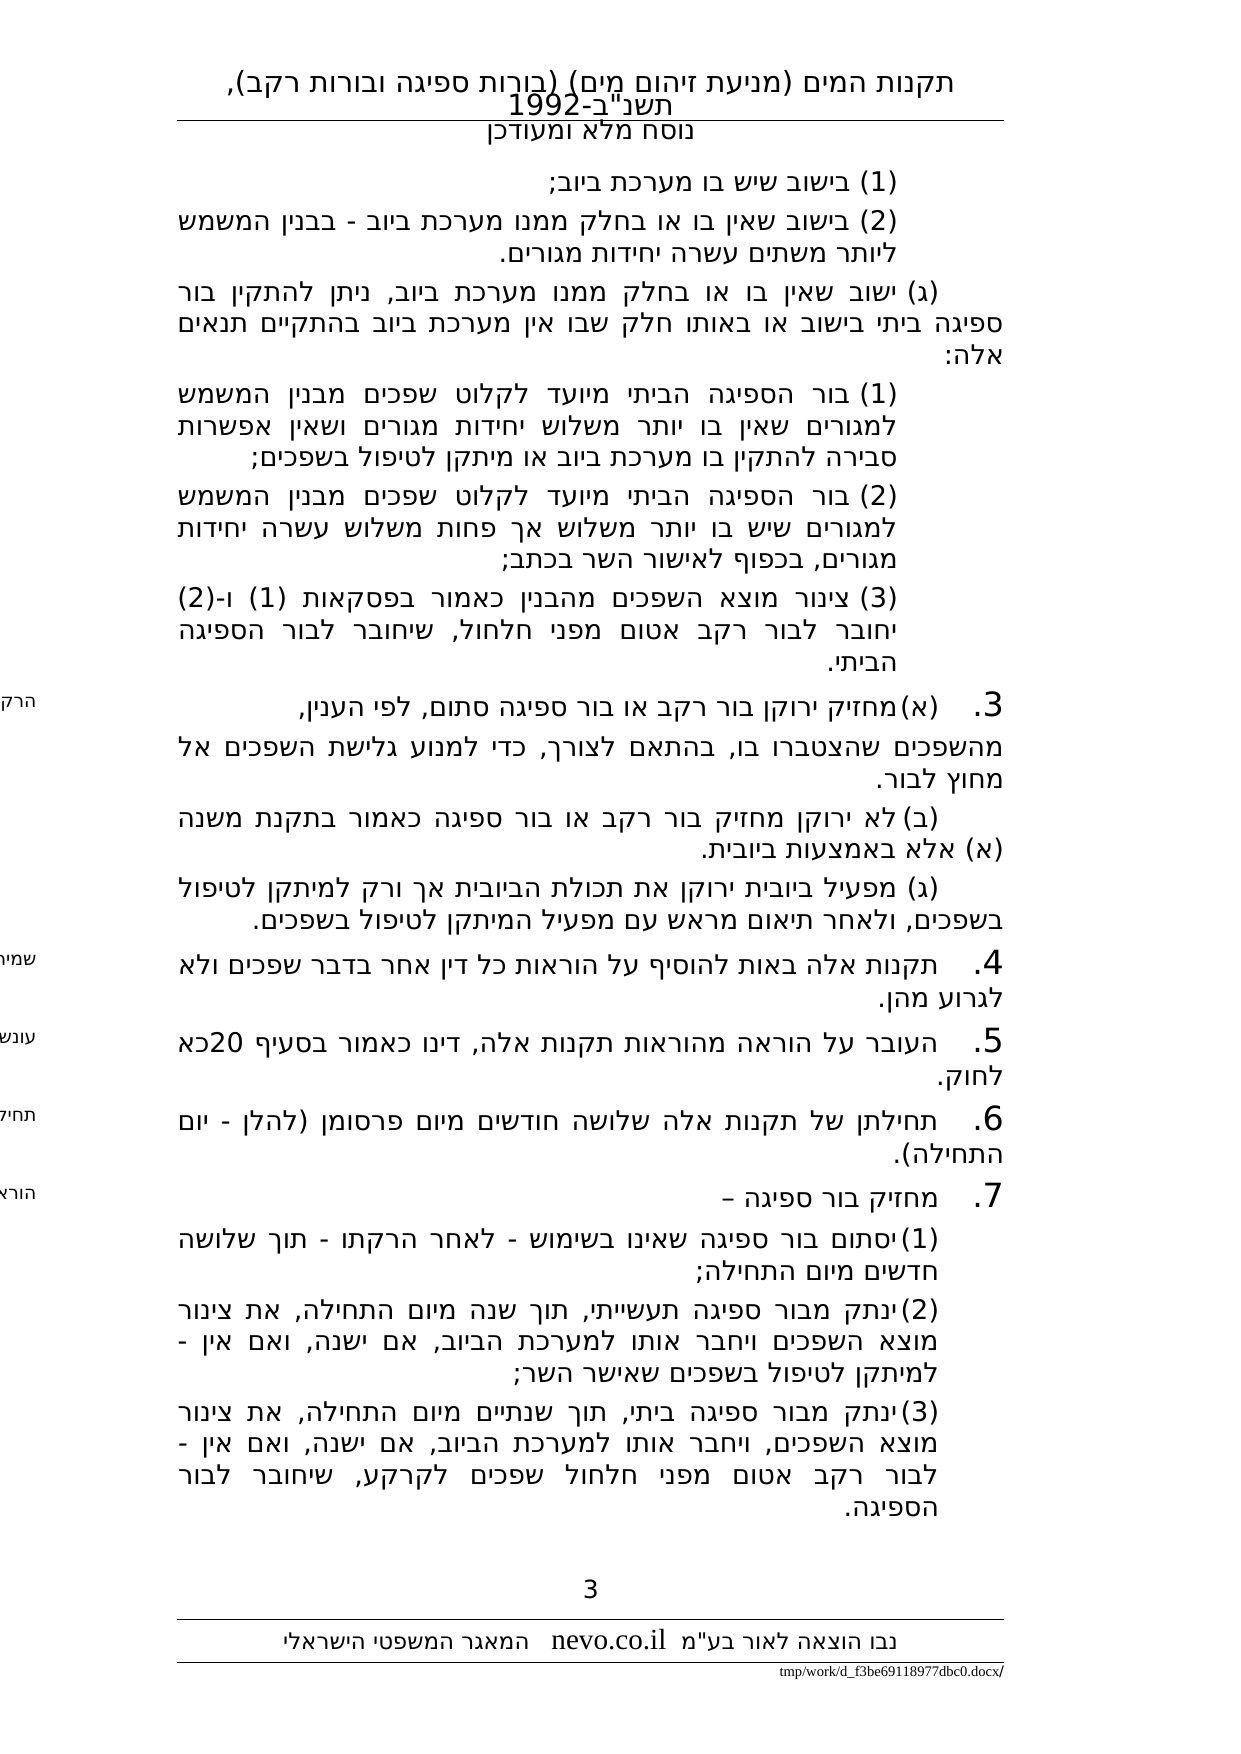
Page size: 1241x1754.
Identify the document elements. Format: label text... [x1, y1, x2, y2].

text (ג) ישוב שאין בו או בחלק ממנו מערכת ביוב, ניתן להתקין בור ספיגה ביתי בישוב או באותו חלק שבו אין מערכת ביוב בהתקיים תנאים אלה: [177, 276, 1004, 371]
text (1) יסתום בור ספיגה שאינו בשימוש - לאחר הרקתו - תוך שלושה חדשים מיום התחילה; [177, 1223, 939, 1286]
text 3. (א) מחזיק ירוקן בור רקב או בור ספיגה סתום, לפי הענין, [177, 685, 1004, 724]
text מהשפכים שהצטברו בו, בהתאם לצורך, כדי למנוע גלישת השפכים אל מחוץ לבור. [177, 731, 1004, 794]
text 7. מחזיק בור ספיגה – [177, 1177, 1004, 1216]
text (2) בור הספיגה הביתי מיועד לקלוט שפכים מבנין המשמש למגורים שיש בו יותר משלוש אך פחות משלוש עשרה יחידות מגורים, בכפוף לאישור השר בכתב; [177, 481, 898, 575]
text (2) בישוב שאין בו או בחלק ממנו מערכת ביוב - בבנין המשמש ליותר משתים עשרה יחידות מגורים. [177, 206, 898, 269]
text (ג) מפעיל ביובית ירוקן את תכולת הביובית אך ורק למיתקן לטיפול בשפכים, ולאחר תיאום מראש עם מפעיל המיתקן לטיפול בשפכים. [177, 873, 1004, 936]
text (1) בישוב שיש בו מערכת ביוב; [177, 167, 898, 198]
text (3) צינור מוצא השפכים מהבנין כאמור בפסקאות (1) ו-(2) יחובר לבור רקב אטום מפני חלחול, שיחובר לבור הספיגה הביתי. [177, 583, 898, 677]
text 4. תקנות אלה באות להוסיף על הוראות כל דין אחר בדבר שפכים ולא לגרוע מהן. [177, 943, 1004, 1014]
text 6. תחילתן של תקנות אלה שלושה חודשים מיום פרסומן (להלן - יום התחילה). [177, 1099, 1004, 1169]
text (ב) לא ירוקן מחזיק בור רקב או בור ספיגה כאמור בתקנת משנה (א) אלא באמצעות ביובית. [177, 802, 1004, 865]
text 5. העובר על הוראה מהוראות תקנות אלה, דינו כאמור בסעיף 20כא לחוק. [177, 1021, 1004, 1092]
text (1) בור הספיגה הביתי מיועד לקלוט שפכים מבנין המשמש למגורים שאין בו יותר משלוש יחידות מגורים ושאין אפשרות סבירה להתקין בו מערכת ביוב או מיתקן לטיפול בשפכים; [177, 378, 898, 473]
text (3) ינתק מבור ספיגה ביתי, תוך שנתיים מיום התחילה, את צינור מוצא השפכים, ויחבר אותו למערכת הביוב, אם ישנה, ואם אין - לבור רקב אטום מפני חלחול שפכים לקרקע, שיחובר לבור הספיגה. [177, 1396, 939, 1522]
text (2) ינתק מבור ספיגה תעשייתי, תוך שנה מיום התחילה, את צינור מוצא השפכים ויחבר אותו למערכת הביוב, אם ישנה, ואם אין - למיתקן לטיפול בשפכים שאישר השר; [177, 1294, 939, 1389]
